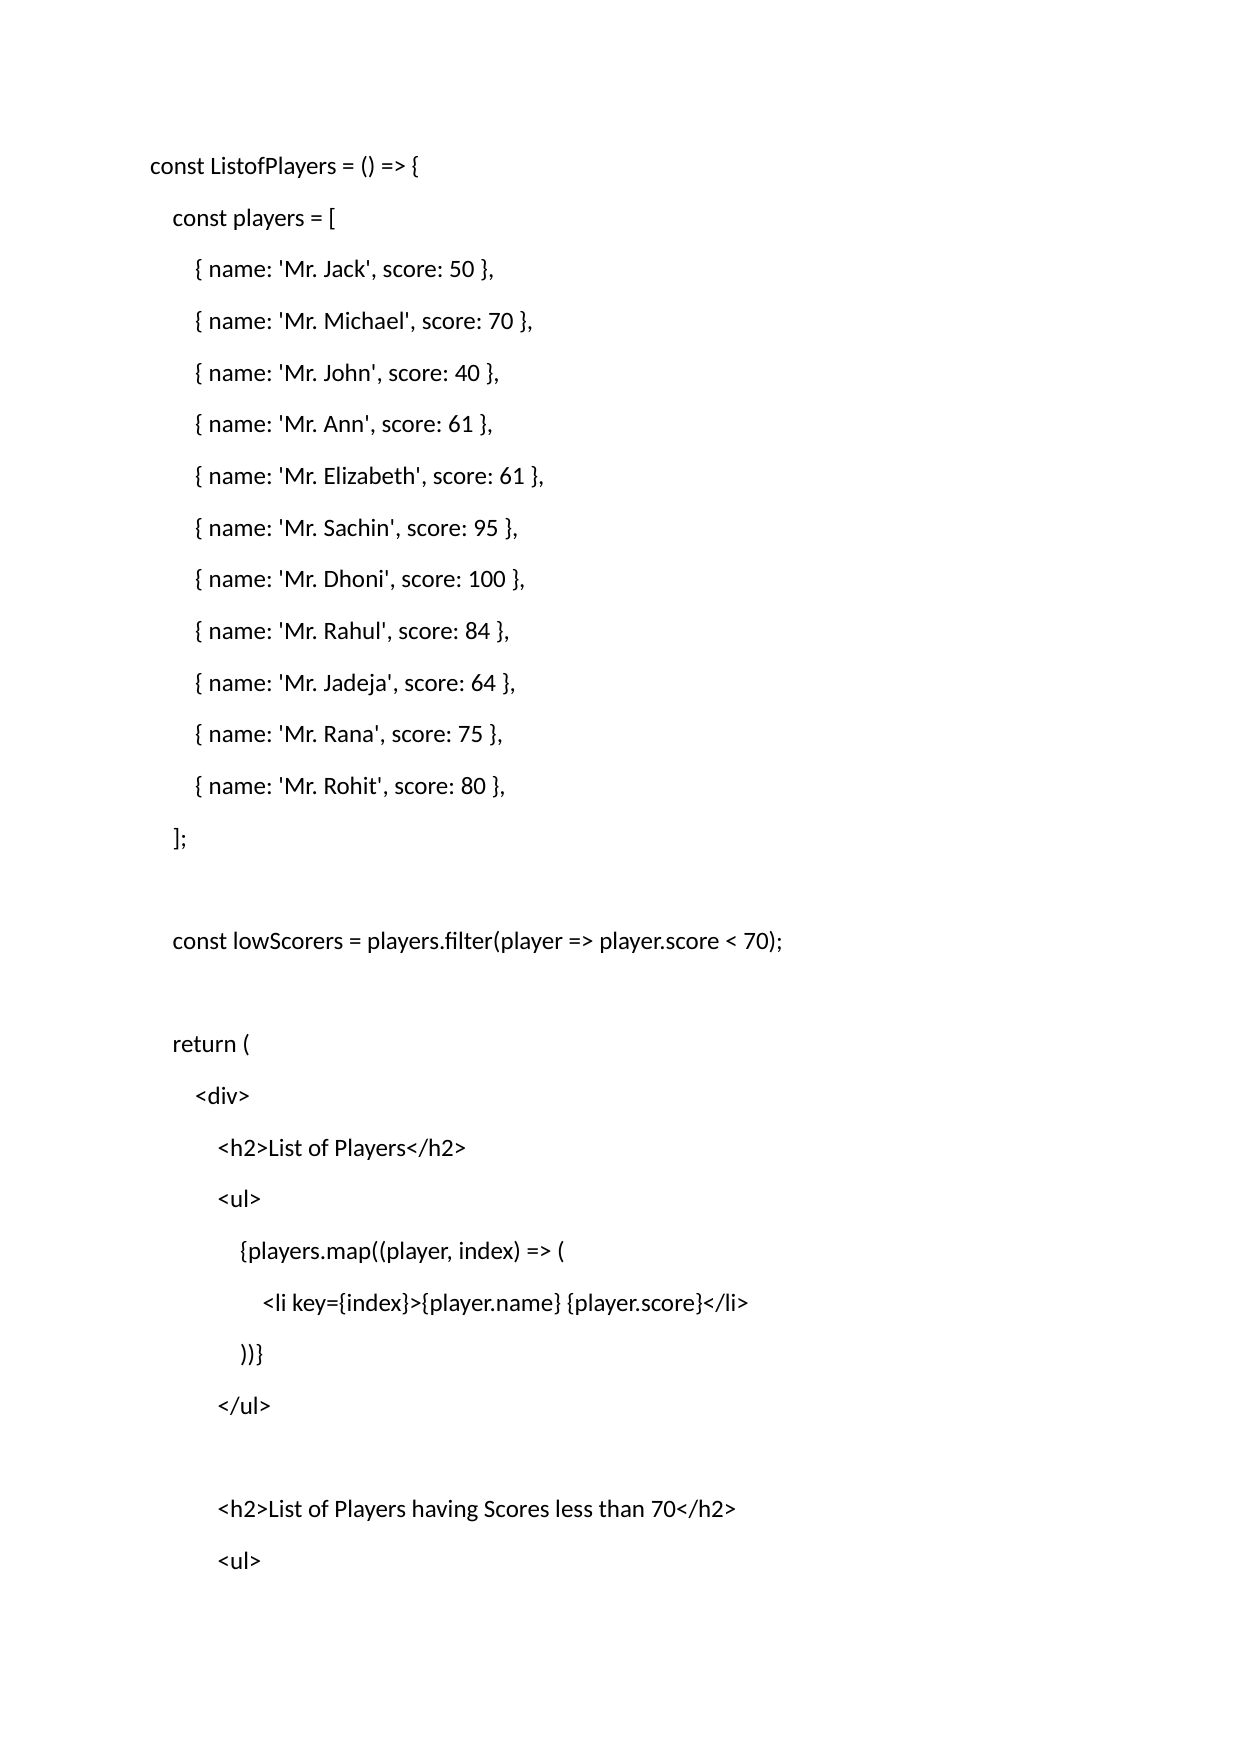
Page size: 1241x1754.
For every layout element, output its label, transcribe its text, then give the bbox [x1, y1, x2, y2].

text { name: 'Mr. Sachin', score: 95 }, [150, 512, 1090, 542]
text { name: 'Mr. Elizabeth', score: 61 }, [150, 460, 1090, 491]
text { name: 'Mr. Dhoni', score: 100 }, [150, 563, 1090, 594]
text </ul> [150, 1390, 1090, 1421]
text ]; [150, 822, 1090, 852]
text { name: 'Mr. Rana', score: 75 }, [150, 718, 1090, 749]
text <ul> [150, 1545, 1090, 1576]
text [150, 1287, 1090, 1317]
text { name: 'Mr. Ann', score: 61 }, [150, 408, 1090, 439]
text { name: 'Mr. John', score: 40 }, [150, 357, 1090, 387]
text <h2>List of Players having Scores less than 70</h2> [150, 1493, 1090, 1524]
text return ( [150, 1028, 1090, 1059]
text <div> [150, 1080, 1090, 1111]
text const ListofPlayers = () => { [150, 150, 1090, 181]
text { name: 'Mr. Jadeja', score: 64 }, [150, 667, 1090, 697]
text { name: 'Mr. Michael', score: 70 }, [150, 305, 1090, 336]
text const lowScorers = players.filter(player => player.score < 70); [150, 925, 1090, 956]
text <ul> [150, 1183, 1090, 1214]
text const players = [ [150, 202, 1090, 232]
text ))} [150, 1338, 1090, 1369]
text { name: 'Mr. Rahul', score: 84 }, [150, 615, 1090, 646]
text { name: 'Mr. Rohit', score: 80 }, [150, 770, 1090, 801]
text { name: 'Mr. Jack', score: 50 }, [150, 253, 1090, 284]
text <h2>List of Players</h2> [150, 1132, 1090, 1162]
text {players.map((player, index) => ( [150, 1235, 1090, 1266]
